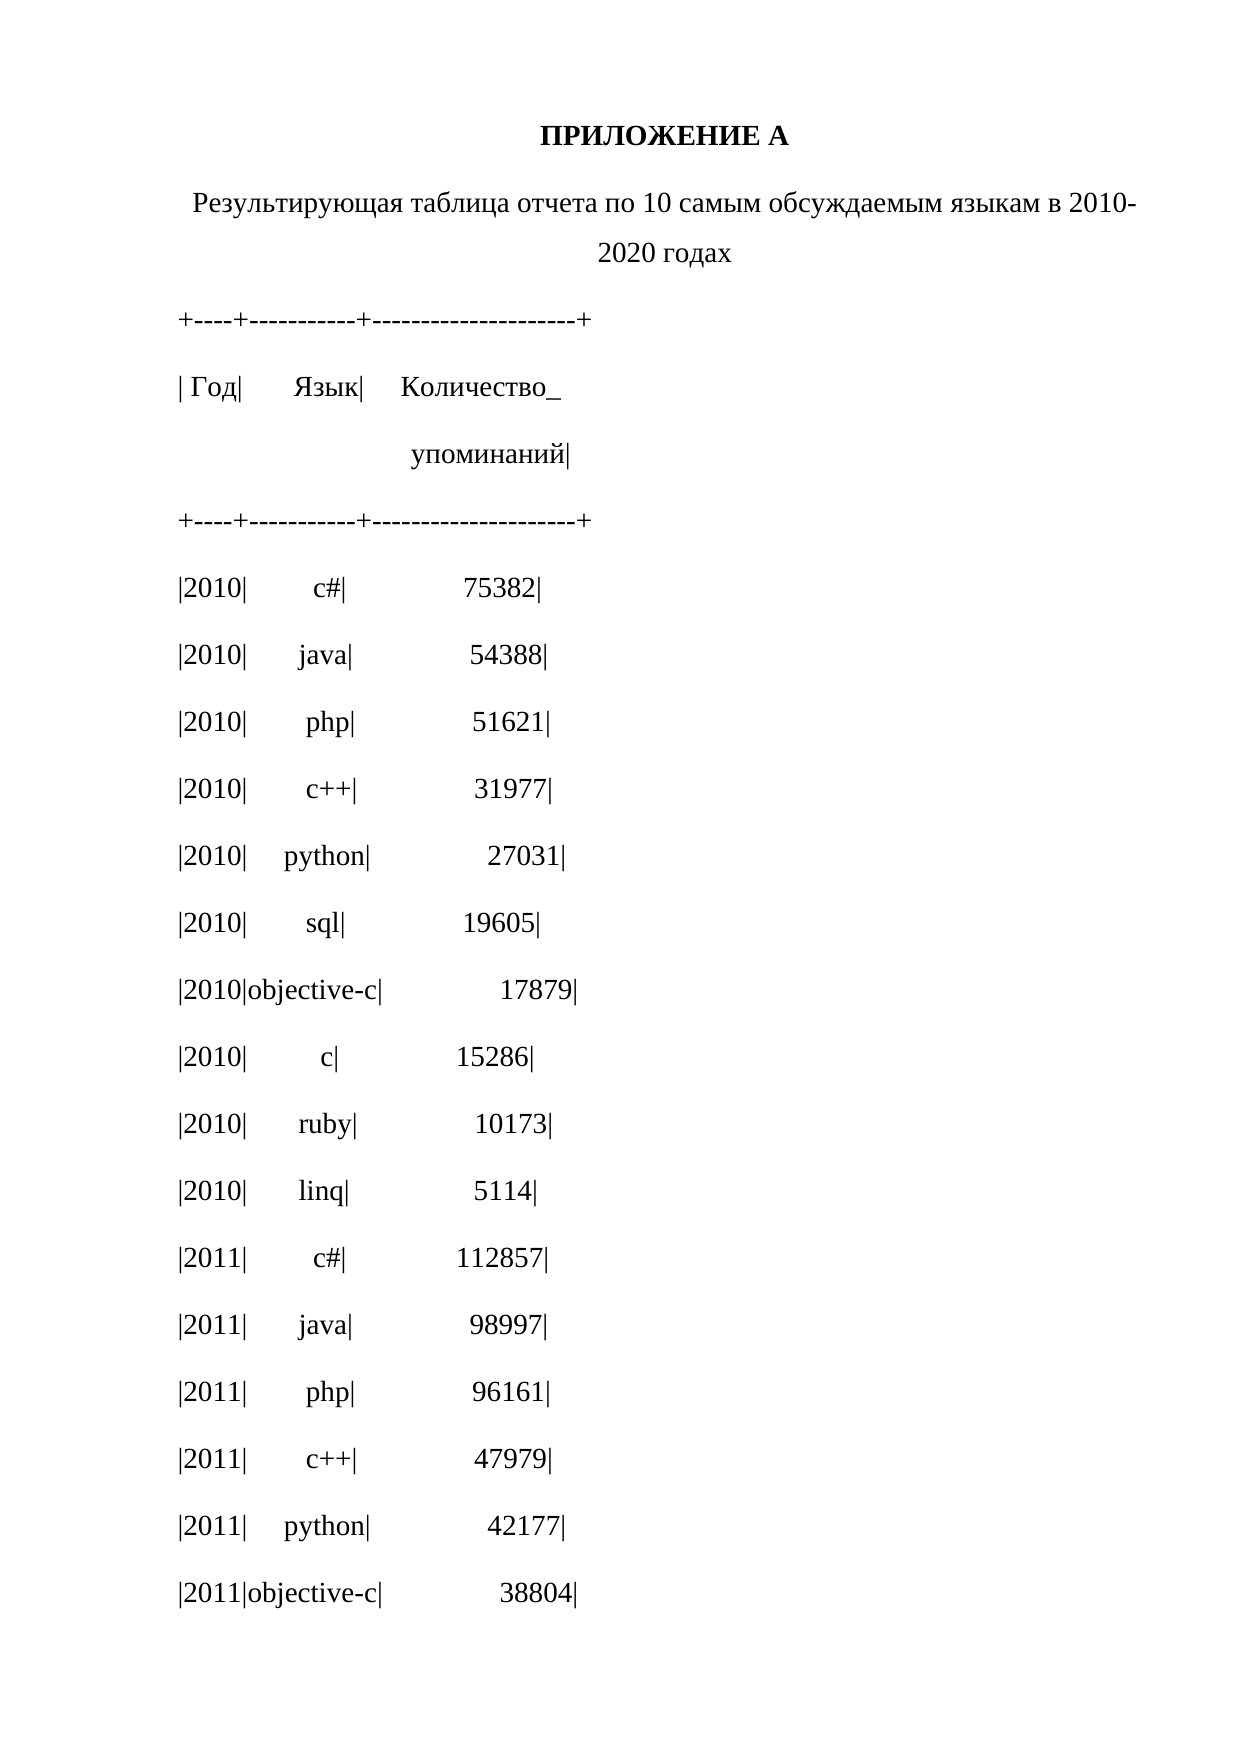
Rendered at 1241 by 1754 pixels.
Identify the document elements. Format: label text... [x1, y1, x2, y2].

text |2011| php| 96161| [177, 1374, 1152, 1408]
text +----+-----------+---------------------+ [177, 302, 1152, 336]
text |2011|objective-c| 38804| [177, 1575, 1152, 1608]
text ПРИЛОЖЕНИЕ А [177, 118, 1152, 152]
text |2010| linq| 5114| [177, 1173, 1152, 1207]
text |2010| c#| 75382| [177, 570, 1152, 604]
text |2011| python| 42177| [177, 1508, 1152, 1542]
text Результирующая таблица отчета по 10 самым обсуждаемым языкам в 2010-2020 годах [177, 185, 1152, 269]
text |2010| java| 54388| [177, 637, 1152, 671]
text |2011| java| 98997| [177, 1307, 1152, 1341]
text |2010| php| 51621| [177, 704, 1152, 738]
text |2010| ruby| 10173| [177, 1106, 1152, 1140]
text |2011| c++| 47979| [177, 1441, 1152, 1474]
text |2011| c#| 112857| [177, 1240, 1152, 1274]
text | Год| Язык| Количество_ [177, 369, 1152, 403]
text |2010| python| 27031| [177, 838, 1152, 872]
text +----+-----------+---------------------+ [177, 503, 1152, 537]
text упоминаний| [177, 436, 1152, 470]
text |2010|objective-c| 17879| [177, 972, 1152, 1006]
text |2010| sql| 19605| [177, 905, 1152, 939]
text |2010| c++| 31977| [177, 771, 1152, 805]
text |2010| c| 15286| [177, 1039, 1152, 1073]
